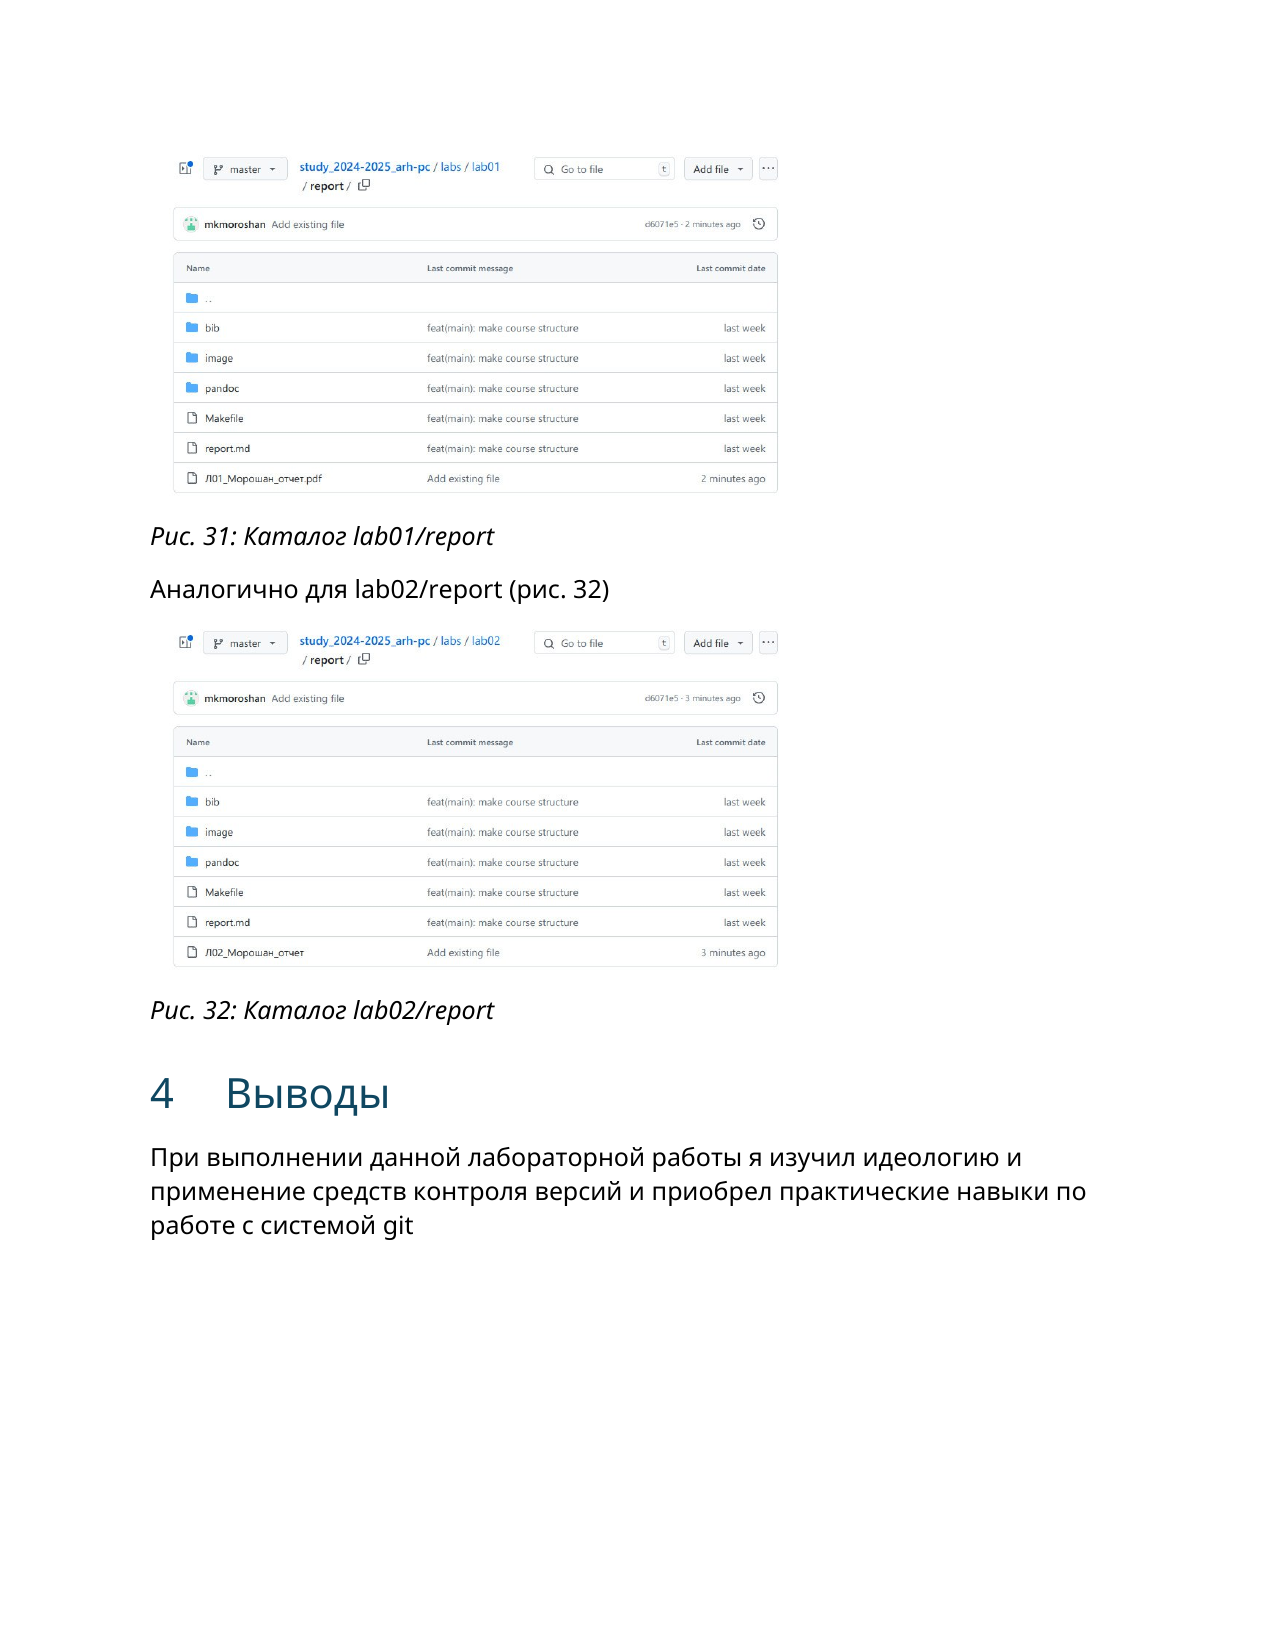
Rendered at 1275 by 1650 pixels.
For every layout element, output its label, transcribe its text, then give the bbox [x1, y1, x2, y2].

picture [168, 624, 782, 972]
subtitle 4 Выводы [150, 1064, 1125, 1121]
text Аналогично для lab02/report (рис. 32) [150, 571, 1125, 605]
text При выполнении данной лабораторной работы я изучил идеологию и применение средств контроля версий и приобрел практические навыки по работе с системой git [150, 1139, 1125, 1242]
text Рис. 32: Каталог lab02/report [150, 992, 1125, 1027]
text Рис. 31: Каталог lab01/report [150, 518, 1125, 552]
picture [168, 150, 782, 498]
